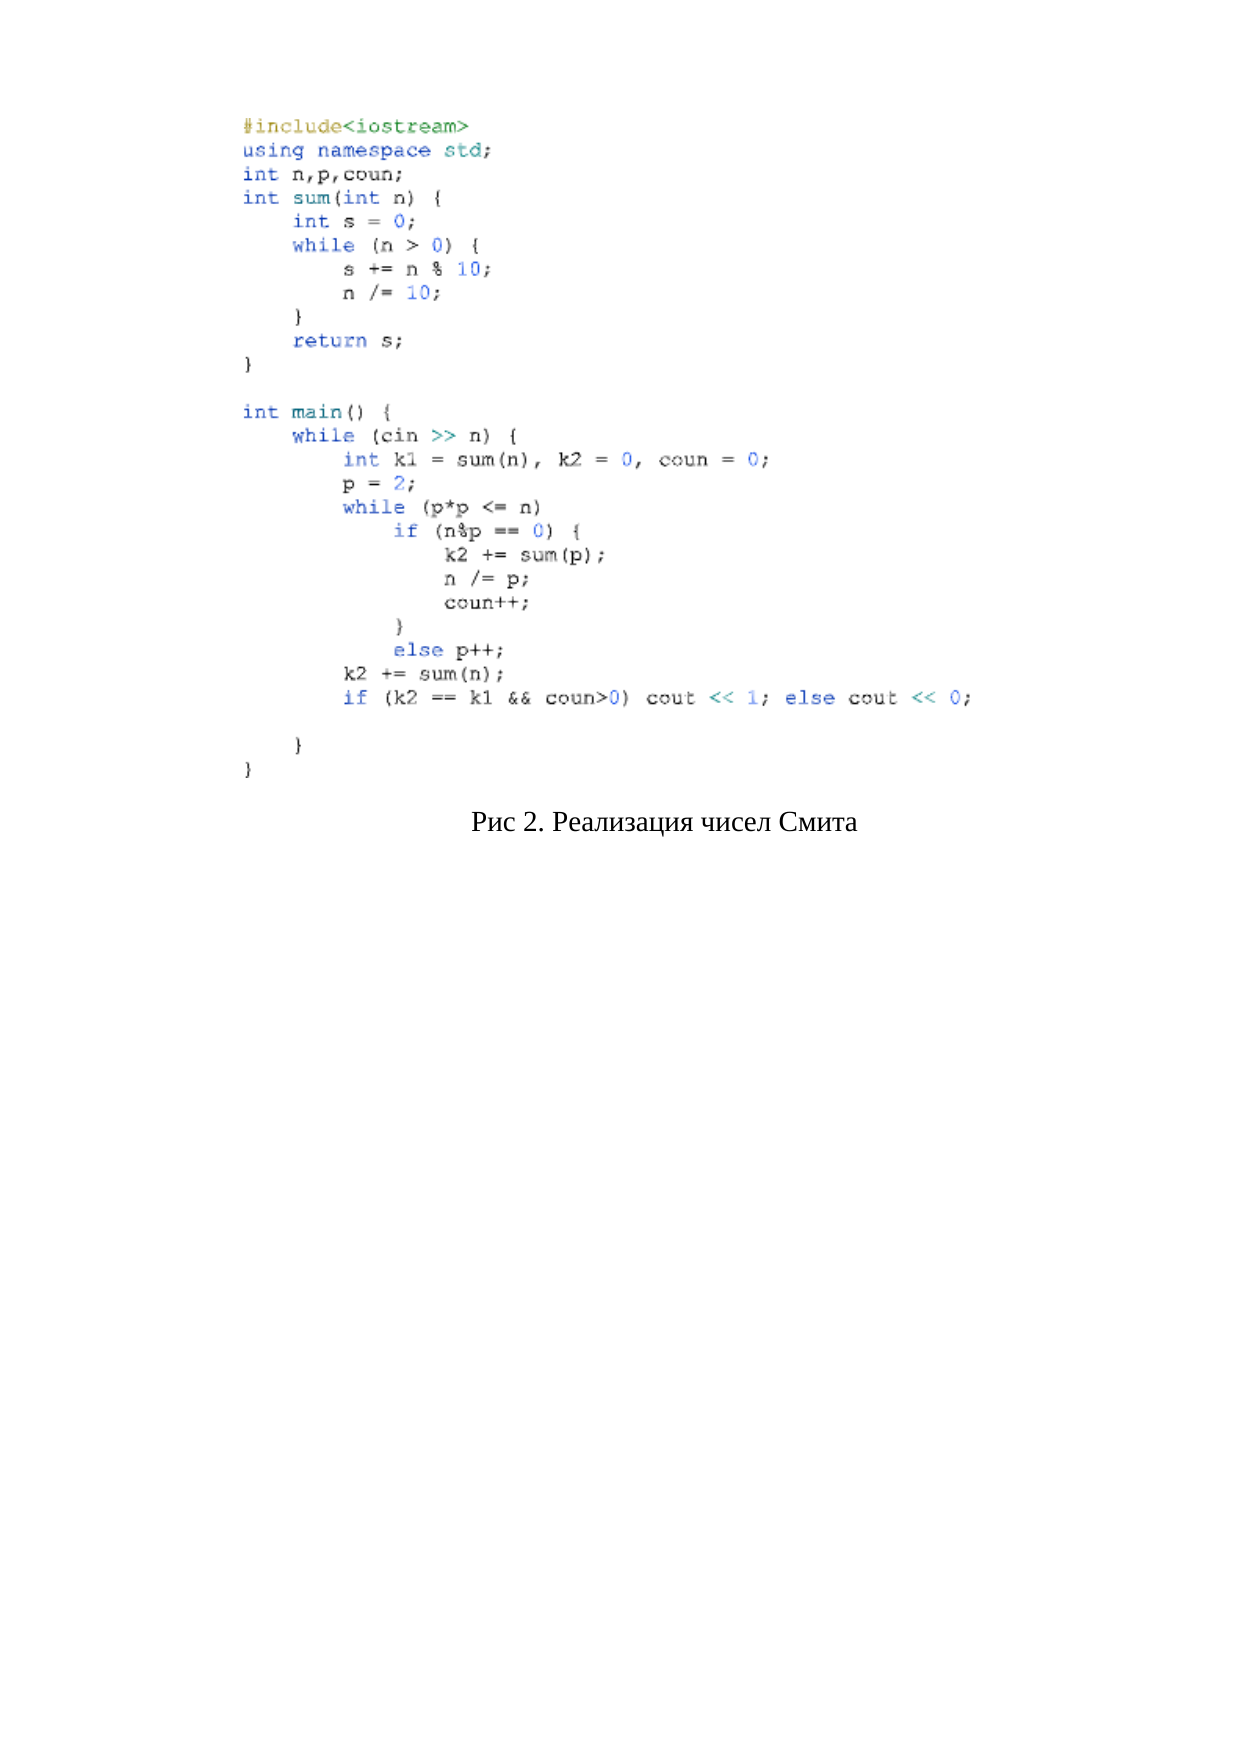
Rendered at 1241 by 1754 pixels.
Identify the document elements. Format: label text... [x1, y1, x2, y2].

text Рис 2. Реализация чисел Смита [177, 804, 1152, 867]
picture [243, 118, 1080, 778]
